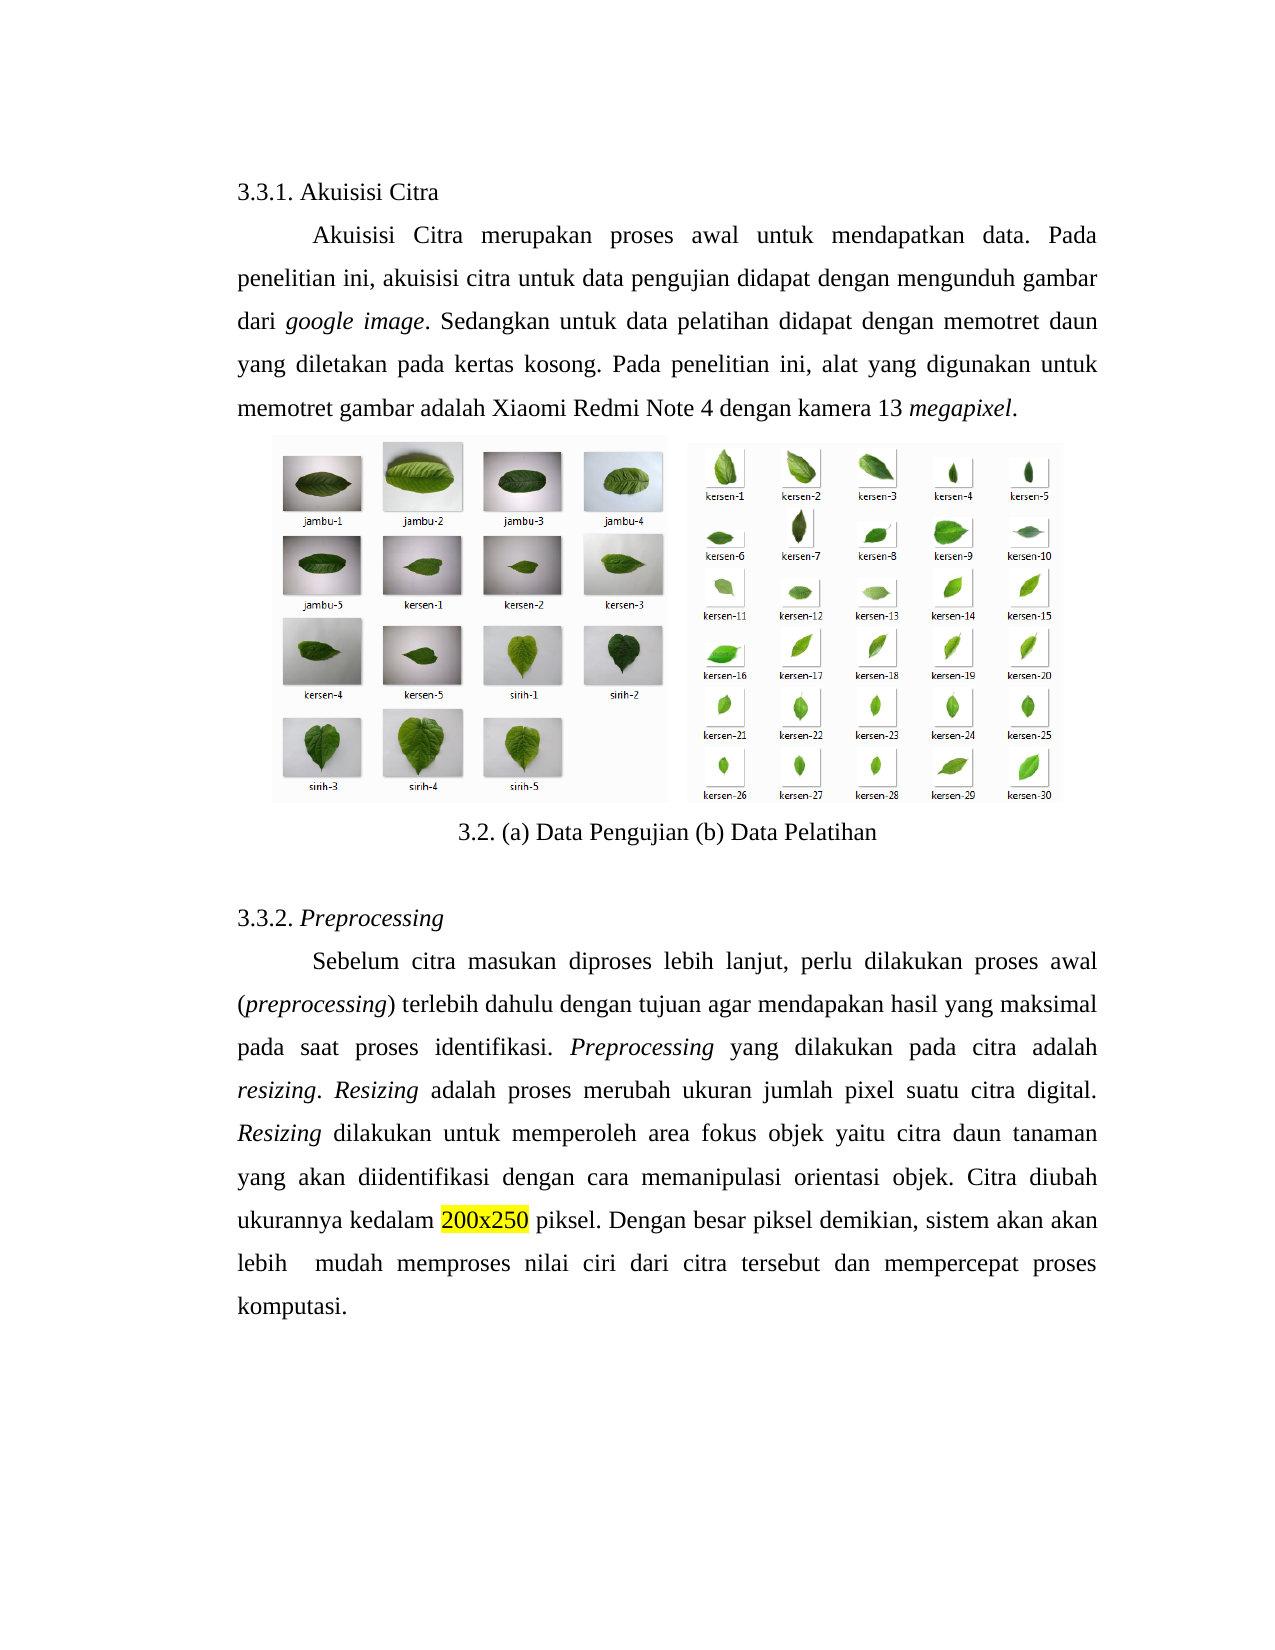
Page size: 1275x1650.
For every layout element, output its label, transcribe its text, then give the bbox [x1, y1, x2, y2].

text Sebelum citra masukan diproses lebih lanjut, perlu dilakukan proses awal (preprocessing) terlebih dahulu dengan tujuan agar mendapakan hasil yang maksimal pada saat proses identifikasi. Preprocessing yang dilakukan pada citra adalah resizing. Resizing adalah proses merubah ukuran jumlah pixel suatu citra digital. Resizing dilakukan untuk memperoleh area fokus objek yaitu citra daun tanaman yang akan diidentifikasi dengan cara memanipulasi orientasi objek. Citra diubah ukurannya kedalam 200x250 piksel. Dengan besar piksel demikian, sistem akan akan lebih mudah memproses nilai ciri dari citra tersebut dan mempercepat proses komputasi. [237, 946, 1098, 1320]
picture [687, 443, 1064, 803]
text 3.3.1. Akuisisi Citra [237, 177, 1098, 206]
picture [271, 435, 669, 803]
text Akuisisi Citra merupakan proses awal untuk mendapatkan data. Pada penelitian ini, akuisisi citra untuk data pengujian didapat dengan mengunduh gambar dari google image. Sedangkan untuk data pelatihan didapat dengan memotret daun yang diletakan pada kertas kosong. Pada penelitian ini, alat yang digunakan untuk memotret gambar adalah Xiaomi Redmi Note 4 dengan kamera 13 megapixel. [237, 220, 1098, 421]
text 3.3.2. Preprocessing [237, 903, 1098, 932]
text 3.2. (a) Data Pengujian (b) Data Pelatihan [237, 817, 1098, 845]
